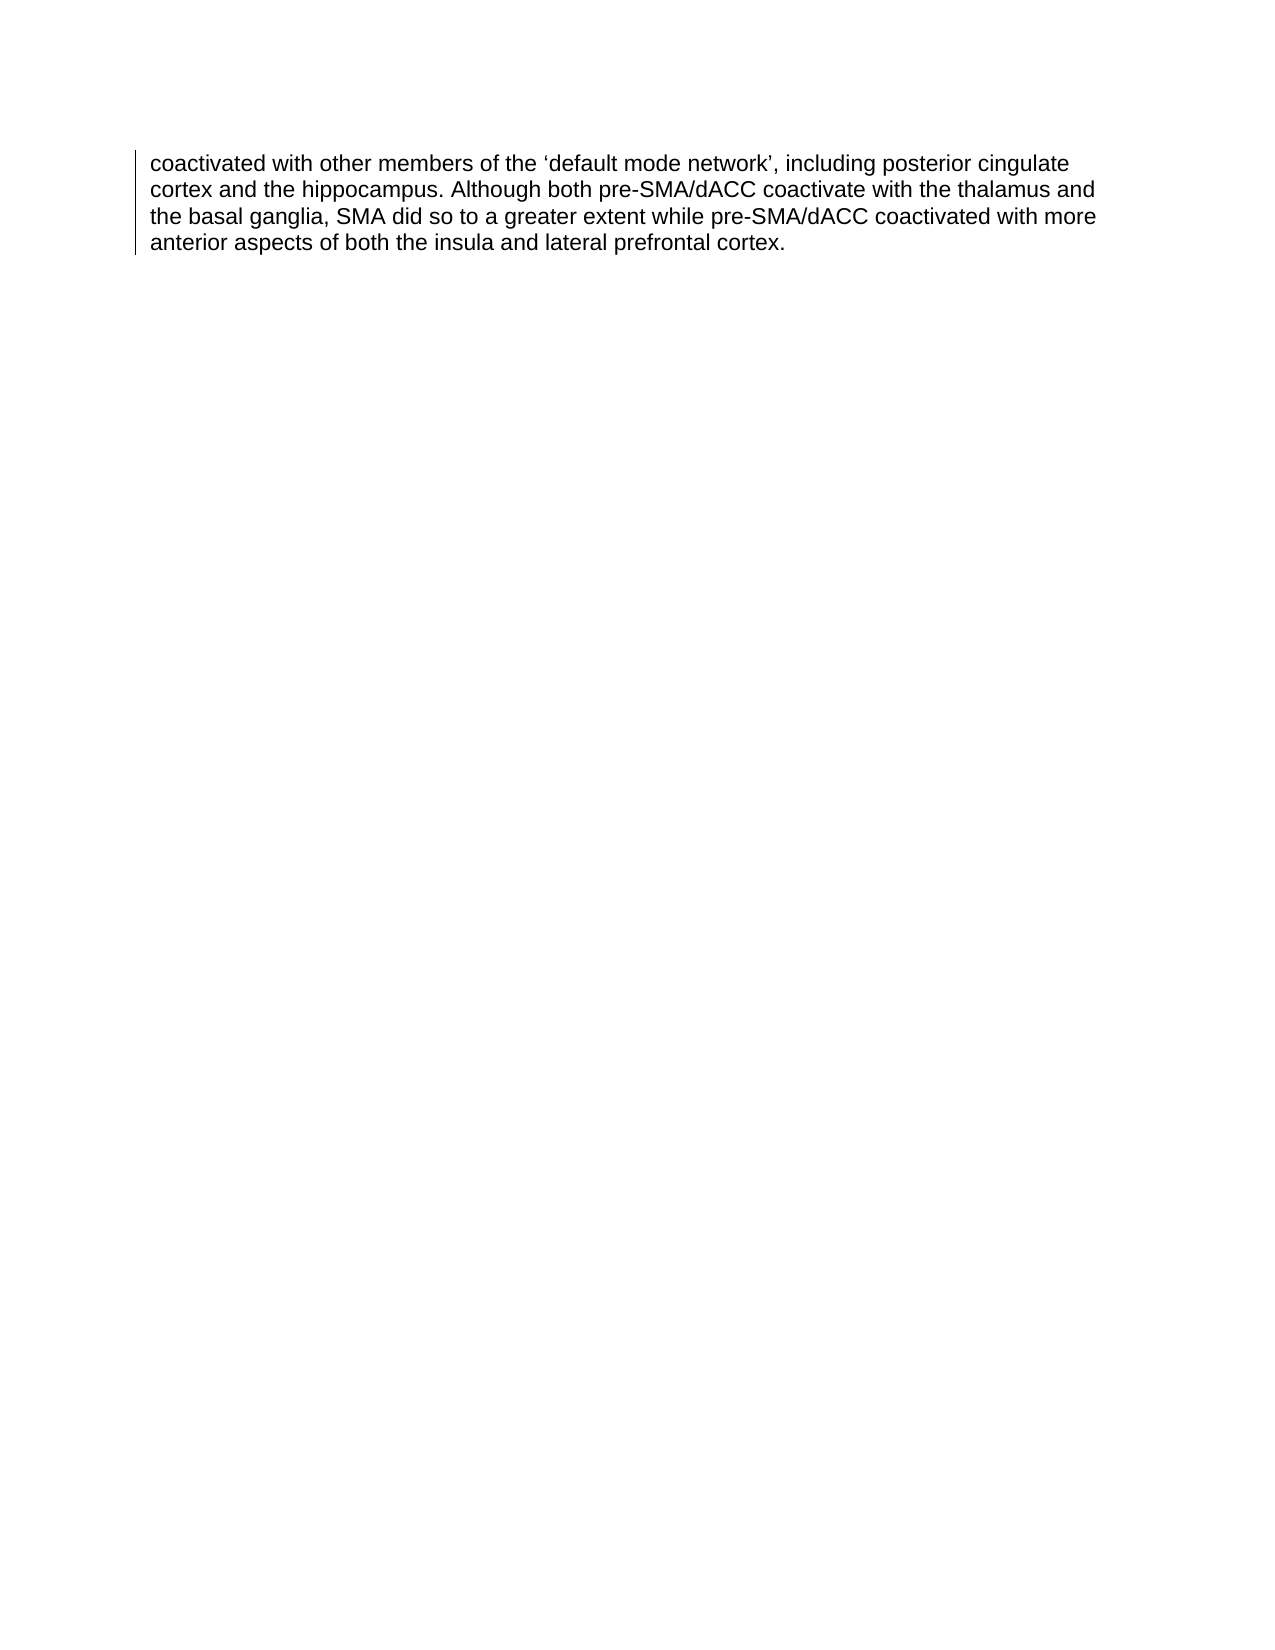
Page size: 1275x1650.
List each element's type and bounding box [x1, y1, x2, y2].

text [150, 150, 1125, 255]
